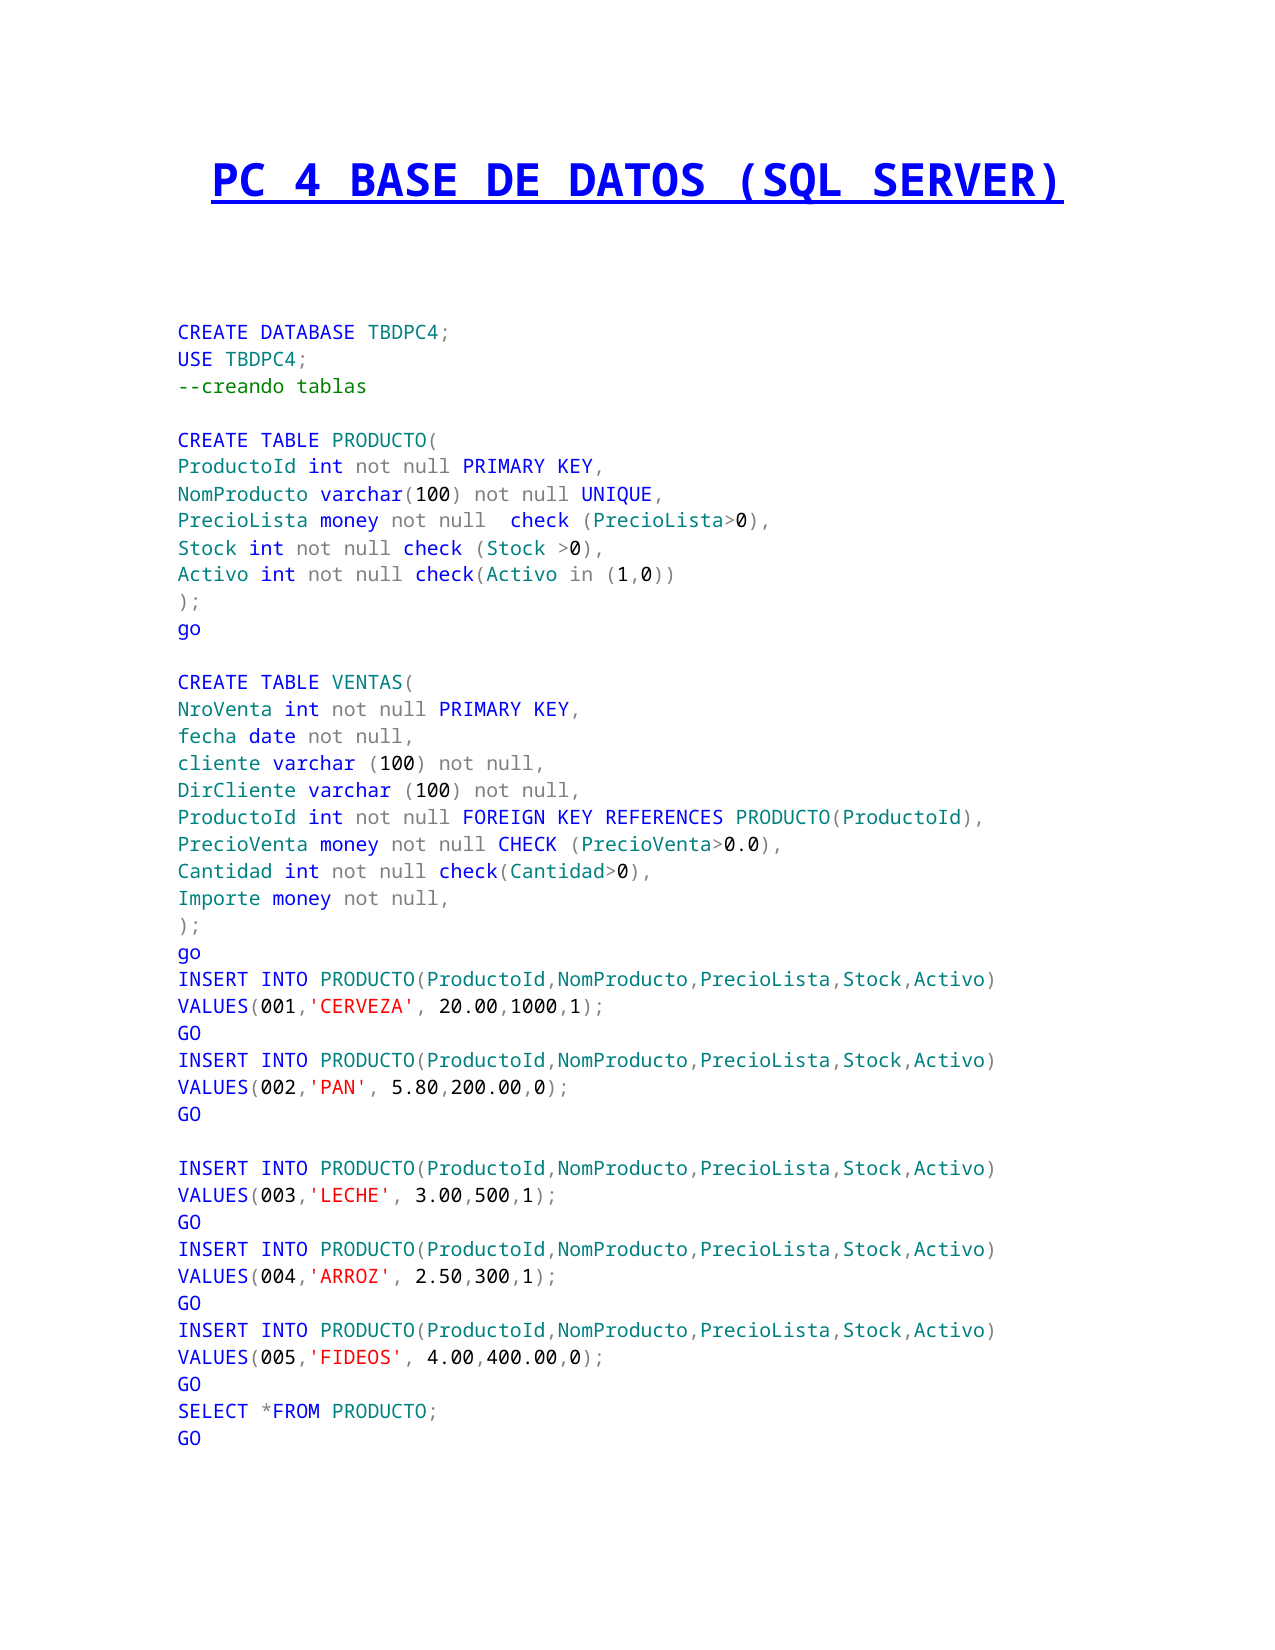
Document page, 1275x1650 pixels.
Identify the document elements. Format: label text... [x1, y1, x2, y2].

text --creando tablas [177, 372, 1098, 399]
text ); [177, 911, 1098, 938]
text INSERT INTO PRODUCTO(ProductoId,NomProducto,PrecioLista,Stock,Activo) [177, 1316, 1098, 1343]
text Stock int not null check (Stock >0), [177, 534, 1098, 561]
text PrecioVenta money not null CHECK (PrecioVenta>0.0), [177, 831, 1098, 857]
text fecha date not null, [177, 723, 1098, 749]
text ProductoId int not null PRIMARY KEY, [177, 453, 1098, 480]
text USE TBDPC4; [177, 345, 1098, 372]
text go [177, 615, 1098, 642]
text NomProducto varchar(100) not null UNIQUE, [177, 480, 1098, 507]
text CREATE TABLE PRODUCTO( [177, 426, 1098, 453]
text GO [177, 1019, 1098, 1046]
text Activo int not null check(Activo in (1,0)) [177, 561, 1098, 588]
text INSERT INTO PRODUCTO(ProductoId,NomProducto,PrecioLista,Stock,Activo) [177, 1046, 1098, 1073]
text GO [177, 1289, 1098, 1316]
text CREATE DATABASE TBDPC4; [177, 318, 1098, 345]
text INSERT INTO PRODUCTO(ProductoId,NomProducto,PrecioLista,Stock,Activo) [177, 1235, 1098, 1262]
text ProductoId int not null FOREIGN KEY REFERENCES PRODUCTO(ProductoId), [177, 803, 1098, 831]
text GO [177, 1208, 1098, 1235]
text GO [177, 1370, 1098, 1397]
text VALUES(001,'CERVEZA', 20.00,1000,1); [177, 992, 1098, 1019]
text Cantidad int not null check(Cantidad>0), [177, 857, 1098, 884]
text VALUES(002,'PAN', 5.80,200.00,0); [177, 1073, 1098, 1100]
text GO [177, 1424, 1098, 1451]
text CREATE TABLE VENTAS( [177, 669, 1098, 696]
text go [177, 938, 1098, 965]
text VALUES(003,'LECHE', 3.00,500,1); [177, 1181, 1098, 1208]
text GO [177, 1100, 1098, 1127]
text DirCliente varchar (100) not null, [177, 777, 1098, 803]
text Importe money not null, [177, 884, 1098, 911]
text PC 4 BASE DE DATOS (SQL SERVER) [177, 148, 1098, 210]
text VALUES(005,'FIDEOS', 4.00,400.00,0); [177, 1343, 1098, 1370]
text ); [177, 588, 1098, 615]
text INSERT INTO PRODUCTO(ProductoId,NomProducto,PrecioLista,Stock,Activo) [177, 965, 1098, 992]
text INSERT INTO PRODUCTO(ProductoId,NomProducto,PrecioLista,Stock,Activo) [177, 1154, 1098, 1181]
text cliente varchar (100) not null, [177, 749, 1098, 777]
text VALUES(004,'ARROZ', 2.50,300,1); [177, 1262, 1098, 1289]
text SELECT *FROM PRODUCTO; [177, 1397, 1098, 1424]
text PrecioLista money not null check (PrecioLista>0), [177, 507, 1098, 534]
text NroVenta int not null PRIMARY KEY, [177, 696, 1098, 723]
